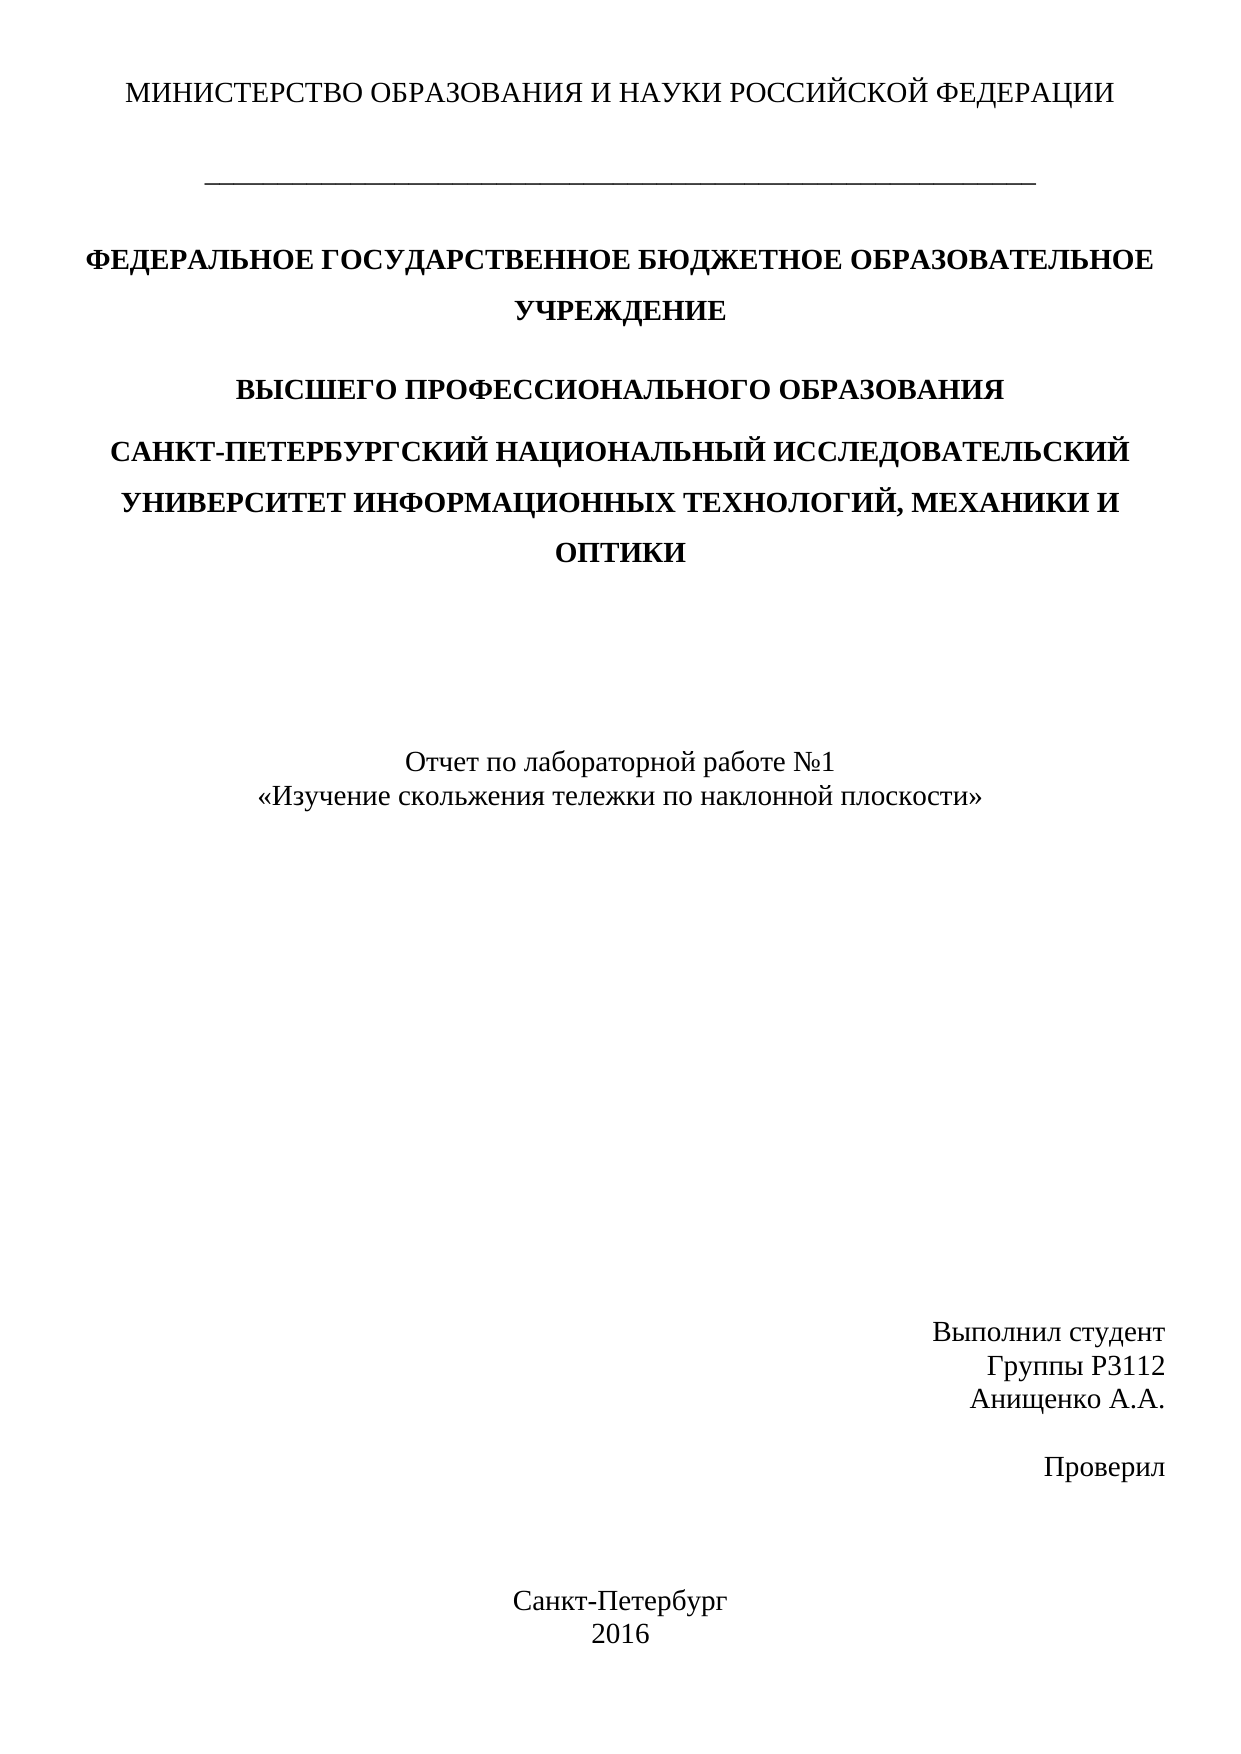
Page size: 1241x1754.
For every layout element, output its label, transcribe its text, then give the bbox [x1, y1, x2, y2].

text МИНИСТЕРСТВО ОБРАЗОВАНИЯ И НАУКИ РОССИЙСКОЙ ФЕДЕРАЦИИ [75, 75, 1165, 108]
text _________________________________________________________ [75, 154, 1165, 188]
text Отчет по лабораторной работе №1 [75, 744, 1165, 778]
text Санкт-Петербург [75, 1583, 1165, 1616]
text Группы P3112 [75, 1348, 1165, 1382]
text «Изучение скольжения тележки по наклонной плоскости» [75, 778, 1165, 811]
text ФЕДЕРАЛЬНОЕ ГОСУДАРСТВЕННОЕ БЮДЖЕТНОЕ ОБРАЗОВАТЕЛЬНОЕ УЧРЕЖДЕНИЕ [75, 242, 1165, 326]
text ВЫСШЕГО ПРОФЕССИОНАЛЬНОГО ОБРАЗОВАНИЯ [75, 372, 1165, 406]
text Проверил [75, 1449, 1165, 1482]
text Анищенко А.А. [75, 1382, 1165, 1415]
text 2016 [75, 1616, 1165, 1650]
text САНКТ-ПЕТЕРБУРГСКИЙ НАЦИОНАЛЬНЫЙ ИССЛЕДОВАТЕЛЬСКИЙ УНИВЕРСИТЕТ ИНФОРМАЦИОННЫХ ТЕХНОЛОГИЙ, МЕХАНИКИ И ОПТИКИ [75, 434, 1165, 568]
text Выполнил студент [75, 1314, 1165, 1348]
